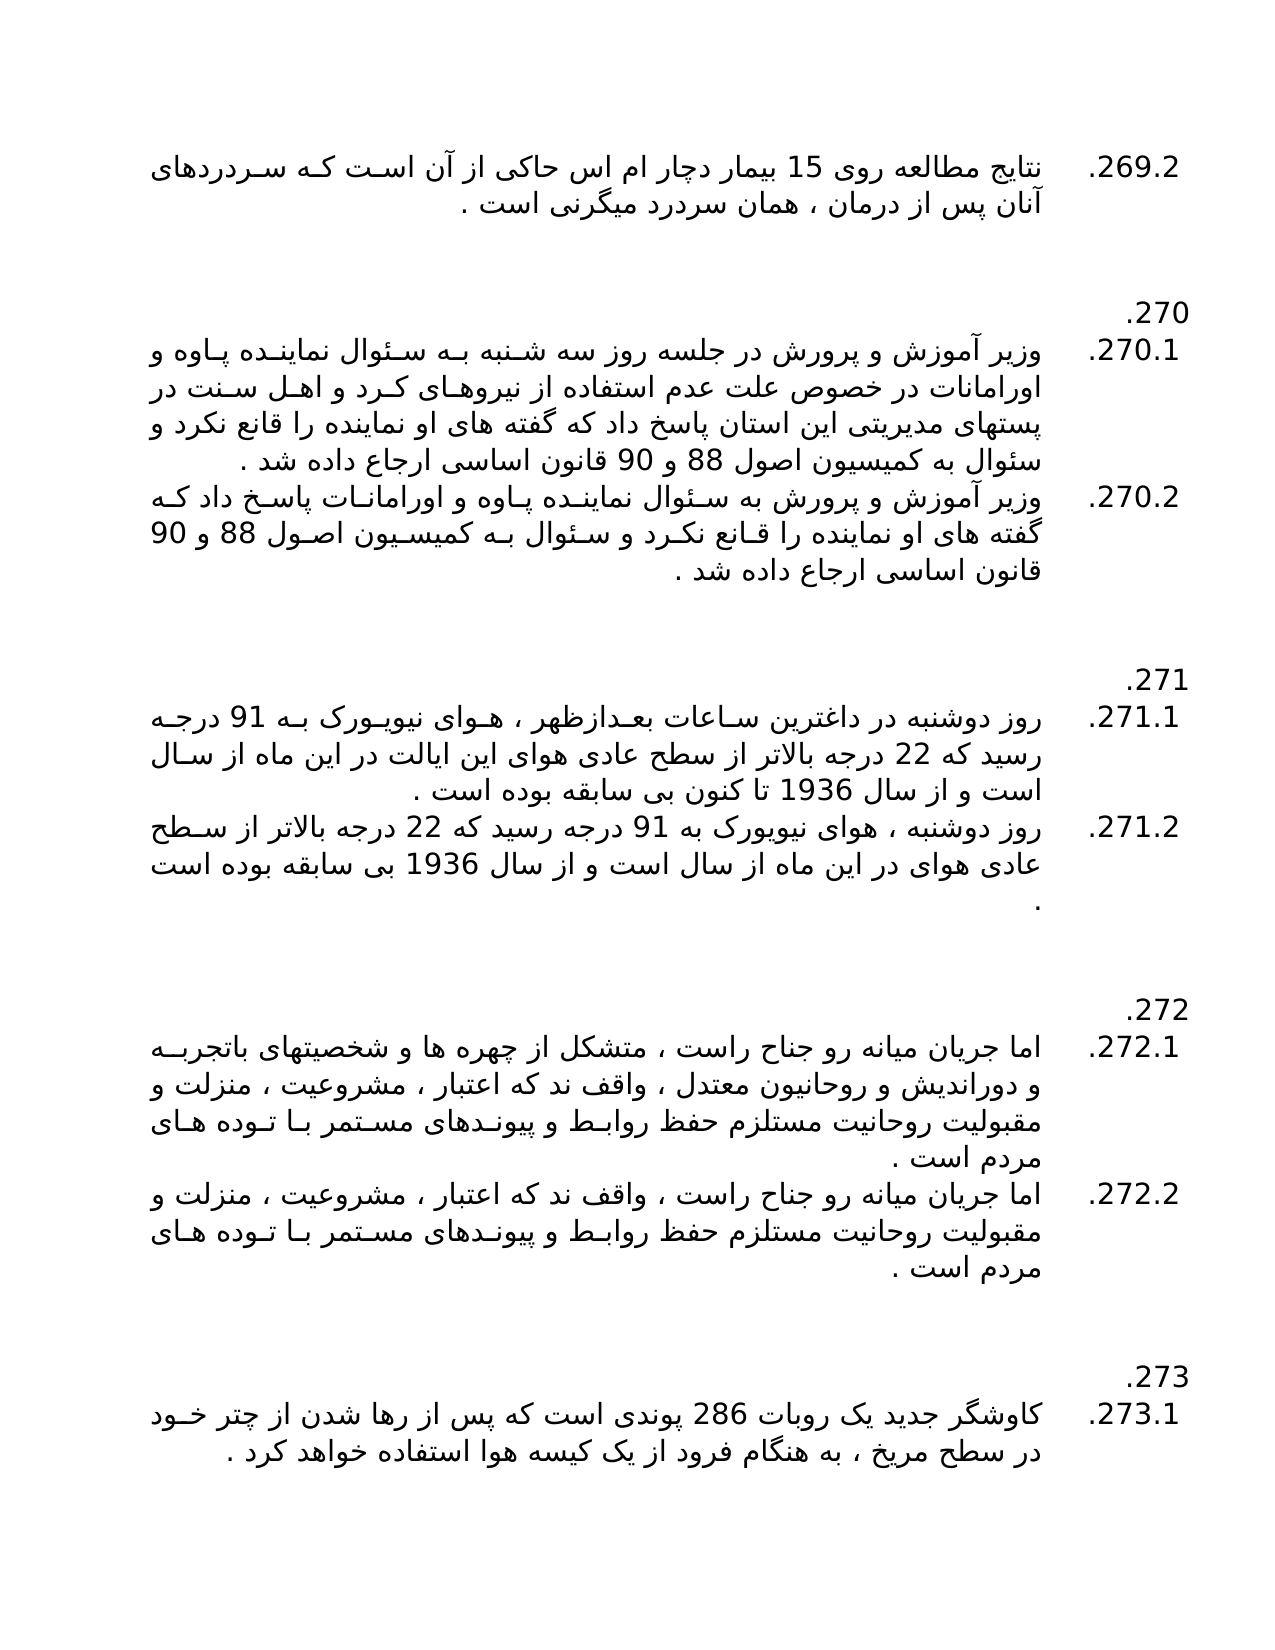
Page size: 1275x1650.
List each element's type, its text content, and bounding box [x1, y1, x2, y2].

list کاوشگر جدید یک روبات 286 پوندی است که پس از رها شدن از چتر خود در سطح مریخ ، به هنگام فرود از یک کیسه هوا استفاده خواهد کرد . [150, 1397, 1087, 1468]
list وزیر آموزش و پرورش در جلسه روز سه شنبه به سئوال نماینده پاوه و اورامانات در خصوص علت عدم استفاده از نیروهای کرد و اهل سنت در پستهای مدیریتی این استان پاسخ داد که گفته های او نماینده را قانع نکرد و سئوال به کمیسیون اصول 88 و 90 قانون اساسی ارجاع داده شد . [150, 333, 1087, 477]
list وزیر آموزش و پرورش به سئوال نماینده پاوه و اورامانات پاسخ داد که گفته های او نماینده را قانع نکرد و سئوال به کمیسیون اصول 88 و 90 قانون اساسی ارجاع داده شد . [150, 480, 1087, 587]
list اما جریان میانه رو جناح راست ، واقف ند که اعتبار ، مشروعیت ، منزلت و مقبولیت روحانیت مستلزم حفظ روابط و پیوندهای مستمر با توده های مردم است . [150, 1177, 1087, 1284]
list روز دوشنبه در داغترین ساعات بعدازظهر ، هوای نیویورک به 91 درجه رسید که 22 درجه بالاتر از سطح عادی هوای این ایالت در این ماه از سال است و از سال 1936 تا کنون بی سابقه بوده است . [150, 700, 1087, 808]
list اما جریان میانه رو جناح راست ، متشکل از چهره ها و شخصیتهای باتجربه و دوراندیش و روحانیون معتدل ، واقف ند که اعتبار ، مشروعیت ، منزلت و مقبولیت روحانیت مستلزم حفظ روابط و پیوندهای مستمر با توده های مردم است . [150, 1031, 1087, 1174]
list نتایج مطالعه روی 15 بیمار دچار ام اس حاکی از آن است که سردردهای آنان پس از درمان ، همان سردرد میگرنی است . [150, 150, 1087, 221]
list روز دوشنبه ، هوای نیویورک به 91 درجه رسید که 22 درجه بالاتر از سطح عادی هوای در این ماه از سال است و از سال 1936 بی سابقه بوده است . [150, 810, 1087, 918]
